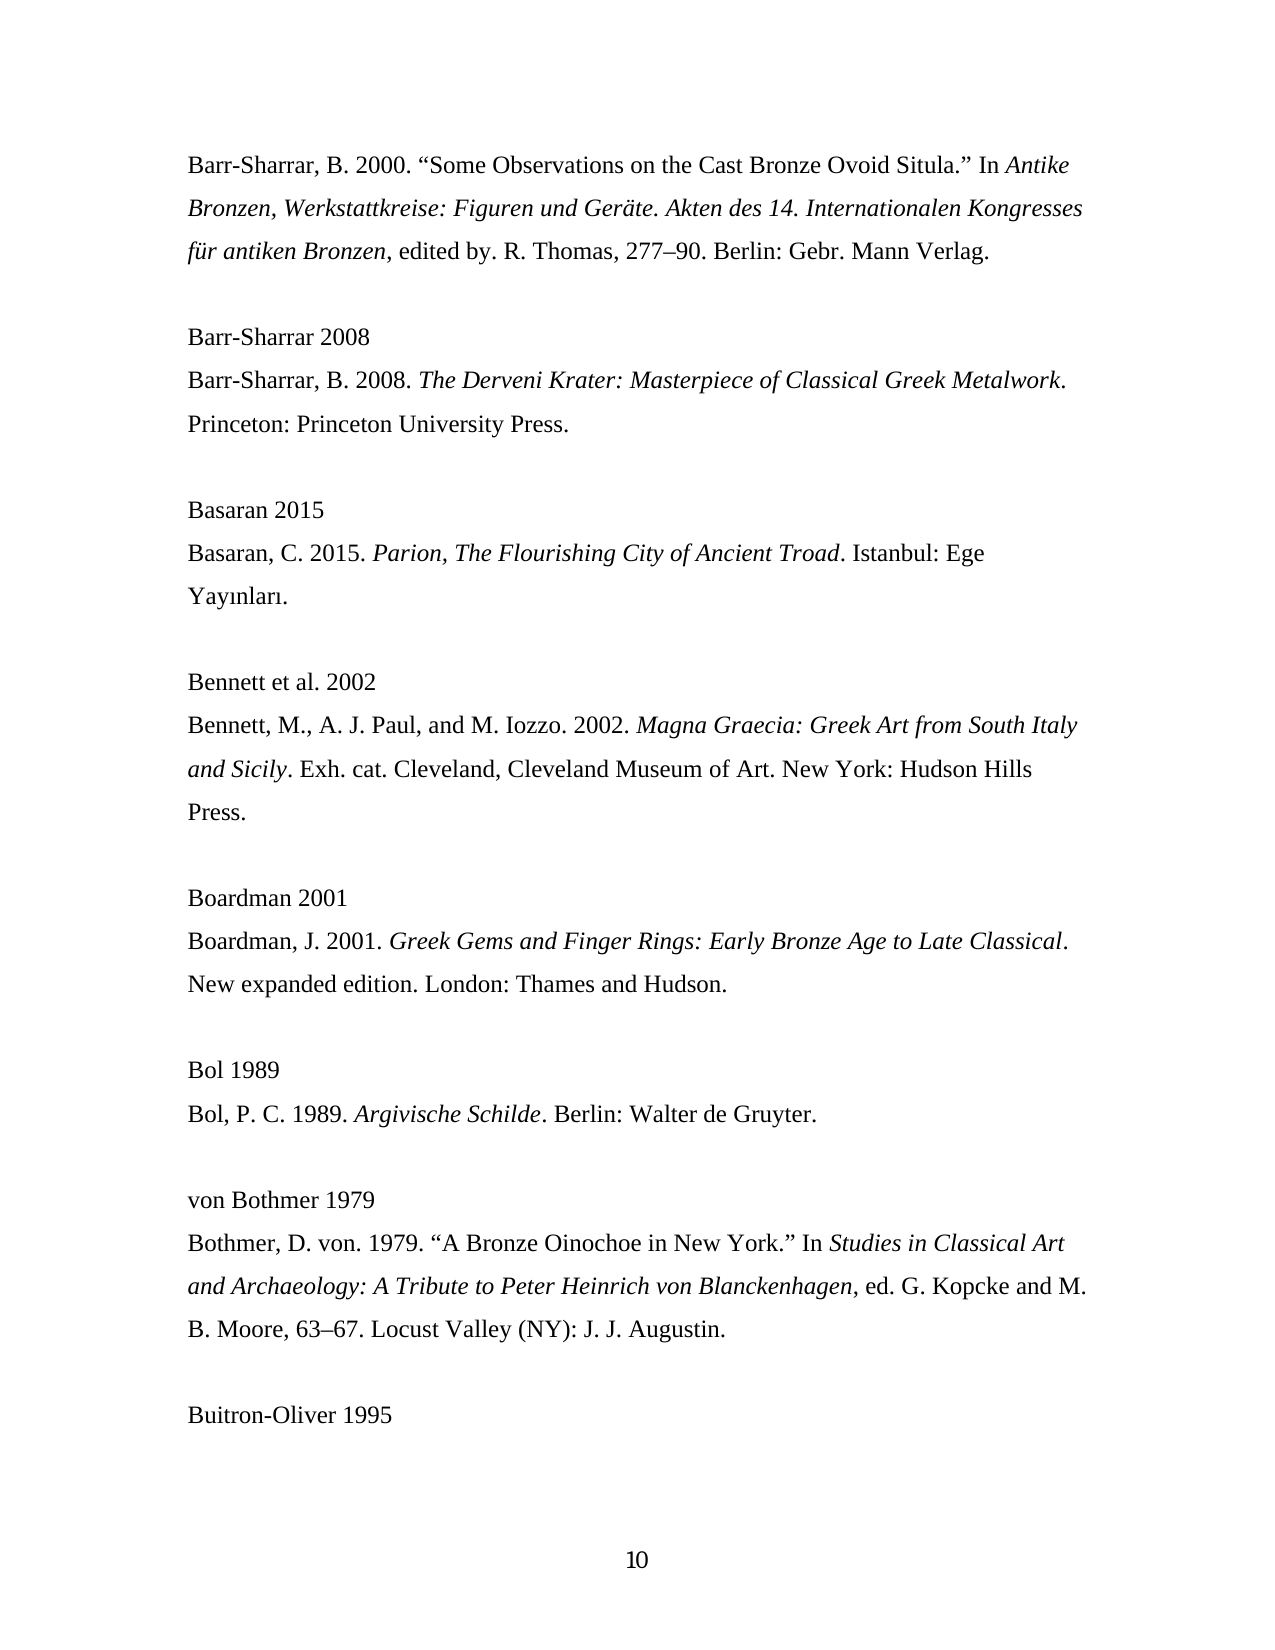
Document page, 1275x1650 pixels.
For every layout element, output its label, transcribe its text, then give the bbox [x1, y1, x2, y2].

text Barr-Sharrar, B. 2000. “Some Observations on the Cast Bronze Ovoid Situla.” In Antike Bronzen, Werkstattkreise: Figuren und Geräte. Akten des 14. Internationalen Kongresses für antiken Bronzen, edited by. R. Thomas, 277–90. Berlin: Gebr. Mann Verlag. [187, 150, 1087, 265]
text Boardman 2001 [187, 883, 1087, 912]
text von Bothmer 1979 [187, 1185, 1087, 1214]
text Bol, P. C. 1989. Argivische Schilde. Berlin: Walter de Gruyter. [187, 1099, 1087, 1127]
text Basaran, C. 2015. Parion, The Flourishing City of Ancient Troad. Istanbul: Ege Yayınları. [187, 538, 1087, 610]
text Bennett, M., A. J. Paul, and M. Iozzo. 2002. Magna Graecia: Greek Art from South Italy and Sicily. Exh. cat. Cleveland, Cleveland Museum of Art. New York: Hudson Hills Press. [187, 711, 1087, 826]
text Barr-Sharrar 2008 [187, 322, 1087, 351]
text Buitron-Oliver 1995 [187, 1401, 1087, 1429]
text Bol 1989 [187, 1056, 1087, 1084]
text Barr-Sharrar, B. 2008. The Derveni Krater: Masterpiece of Classical Greek Metalwork. Princeton: Princeton University Press. [187, 366, 1087, 437]
text Bennett et al. 2002 [187, 667, 1087, 696]
text Bothmer, D. von. 1979. “A Bronze Oinochoe in New York.” In Studies in Classical Art and Archaeology: A Tribute to Peter Heinrich von Blanckenhagen, ed. G. Kopcke and M. B. Moore, 63–67. Locust Valley (NY): J. J. Augustin. [187, 1228, 1087, 1343]
text Basaran 2015 [187, 495, 1087, 524]
text Boardman, J. 2001. Greek Gems and Finger Rings: Early Bronze Age to Late Classical. New expanded edition. London: Thames and Hudson. [187, 926, 1087, 998]
